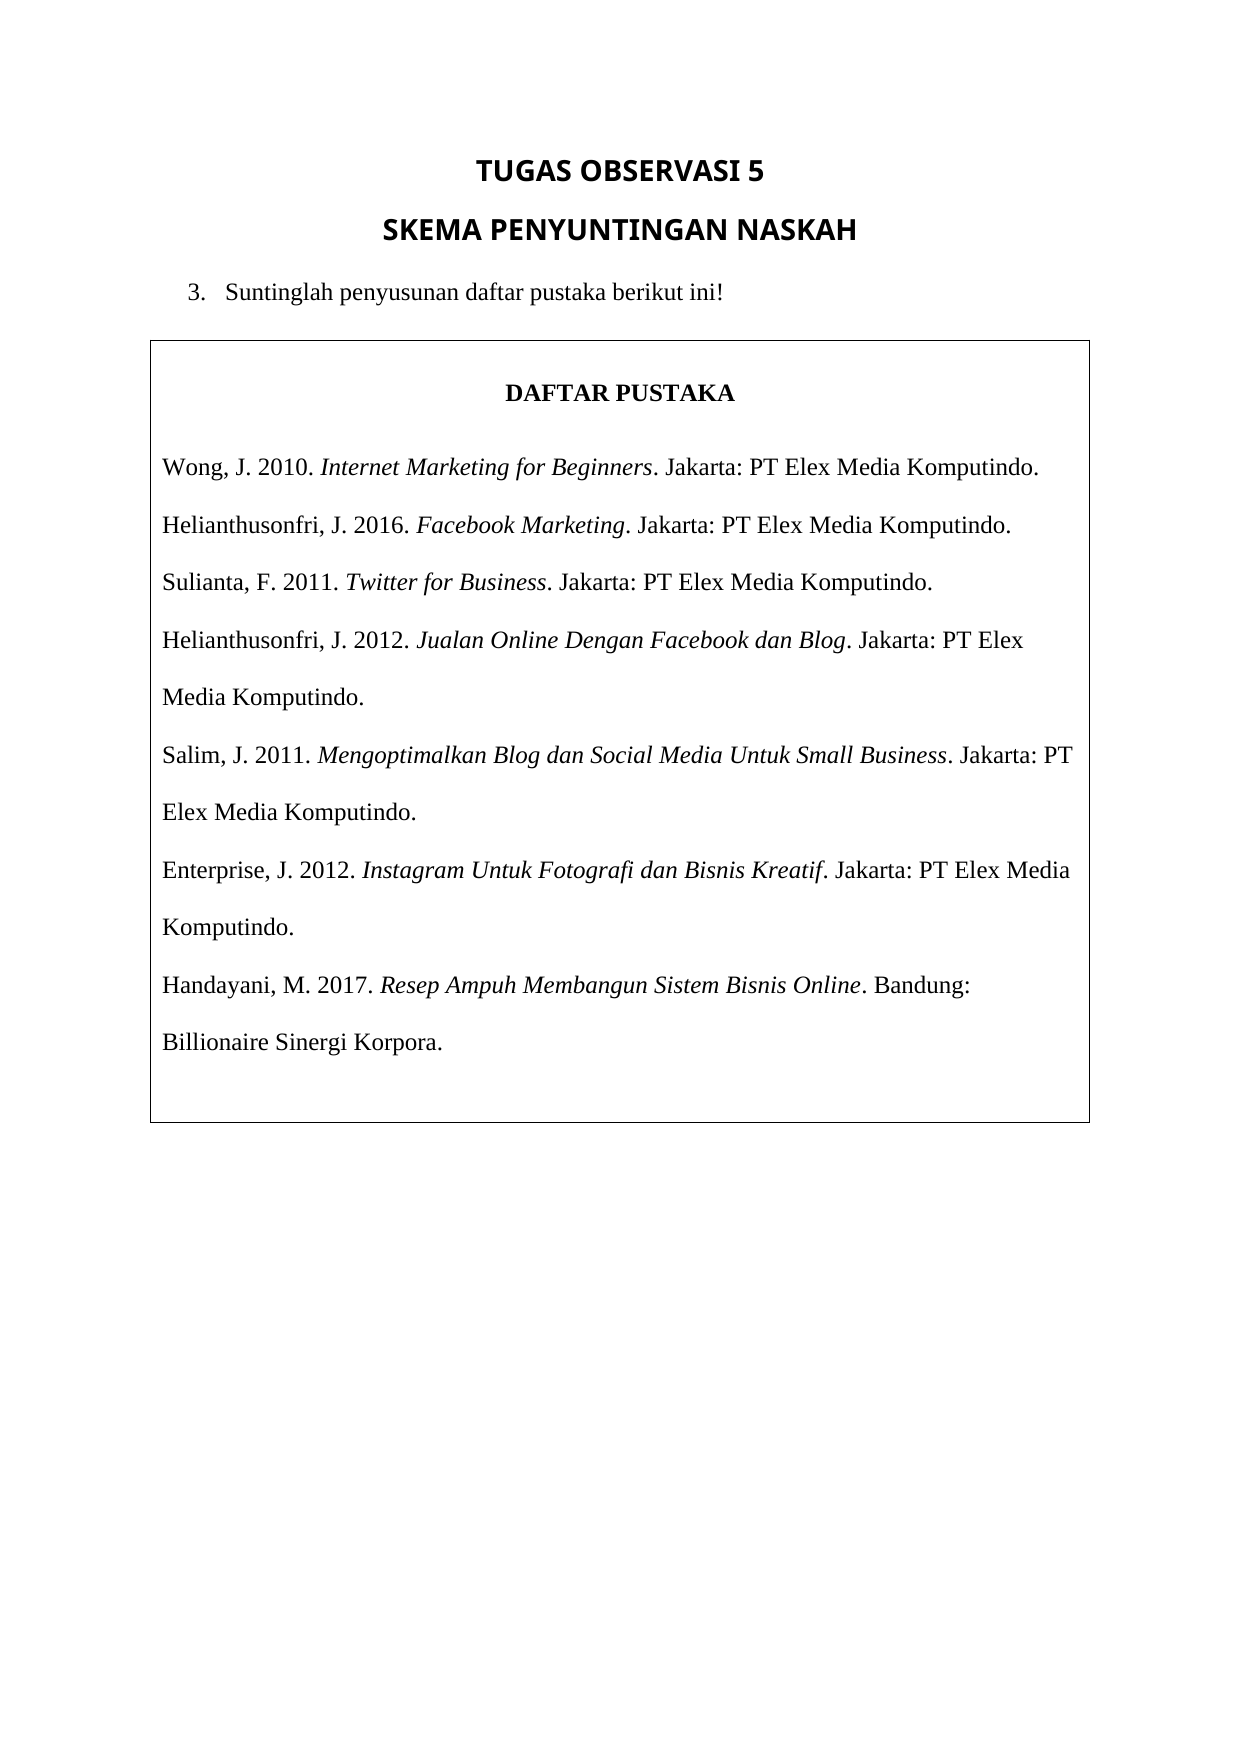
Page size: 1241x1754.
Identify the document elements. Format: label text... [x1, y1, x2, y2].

list Suntinglah penyusunan daftar pustaka berikut ini! [187, 277, 1090, 306]
table_header DAFTAR PUSTAKA Wong, J. 2010. Internet Marketing for Beginners. Jakarta: PT Elex Media Komputindo. Helianthusonfri, J. 2016. Facebook Marketing. Jakarta: PT Elex Media Komputindo. Sulianta, F. 2011. Twitter for Business. Jakarta: PT Elex Media Komputindo. Helianthusonfri, J. 2012. Jualan Online Dengan Facebook dan Blog. Jakarta: PT Elex Media Komputindo. Salim, J. 2011. Mengoptimalkan Blog dan Social Media Untuk Small Business. Jakarta: PT Elex Media Komputindo. Enterprise, J. 2012. Instagram Untuk Fotografi dan Bisnis Kreatif. Jakarta: PT Elex Media Komputindo. Handayani, M. 2017. Resep Ampuh Membangun Sistem Bisnis Online. Bandung: Billionaire Sinergi Korpora. [151, 341, 1089, 1122]
text TUGAS OBSERVASI 5 [150, 150, 1090, 190]
text SKEMA PENYUNTINGAN NASKAH [150, 209, 1090, 249]
